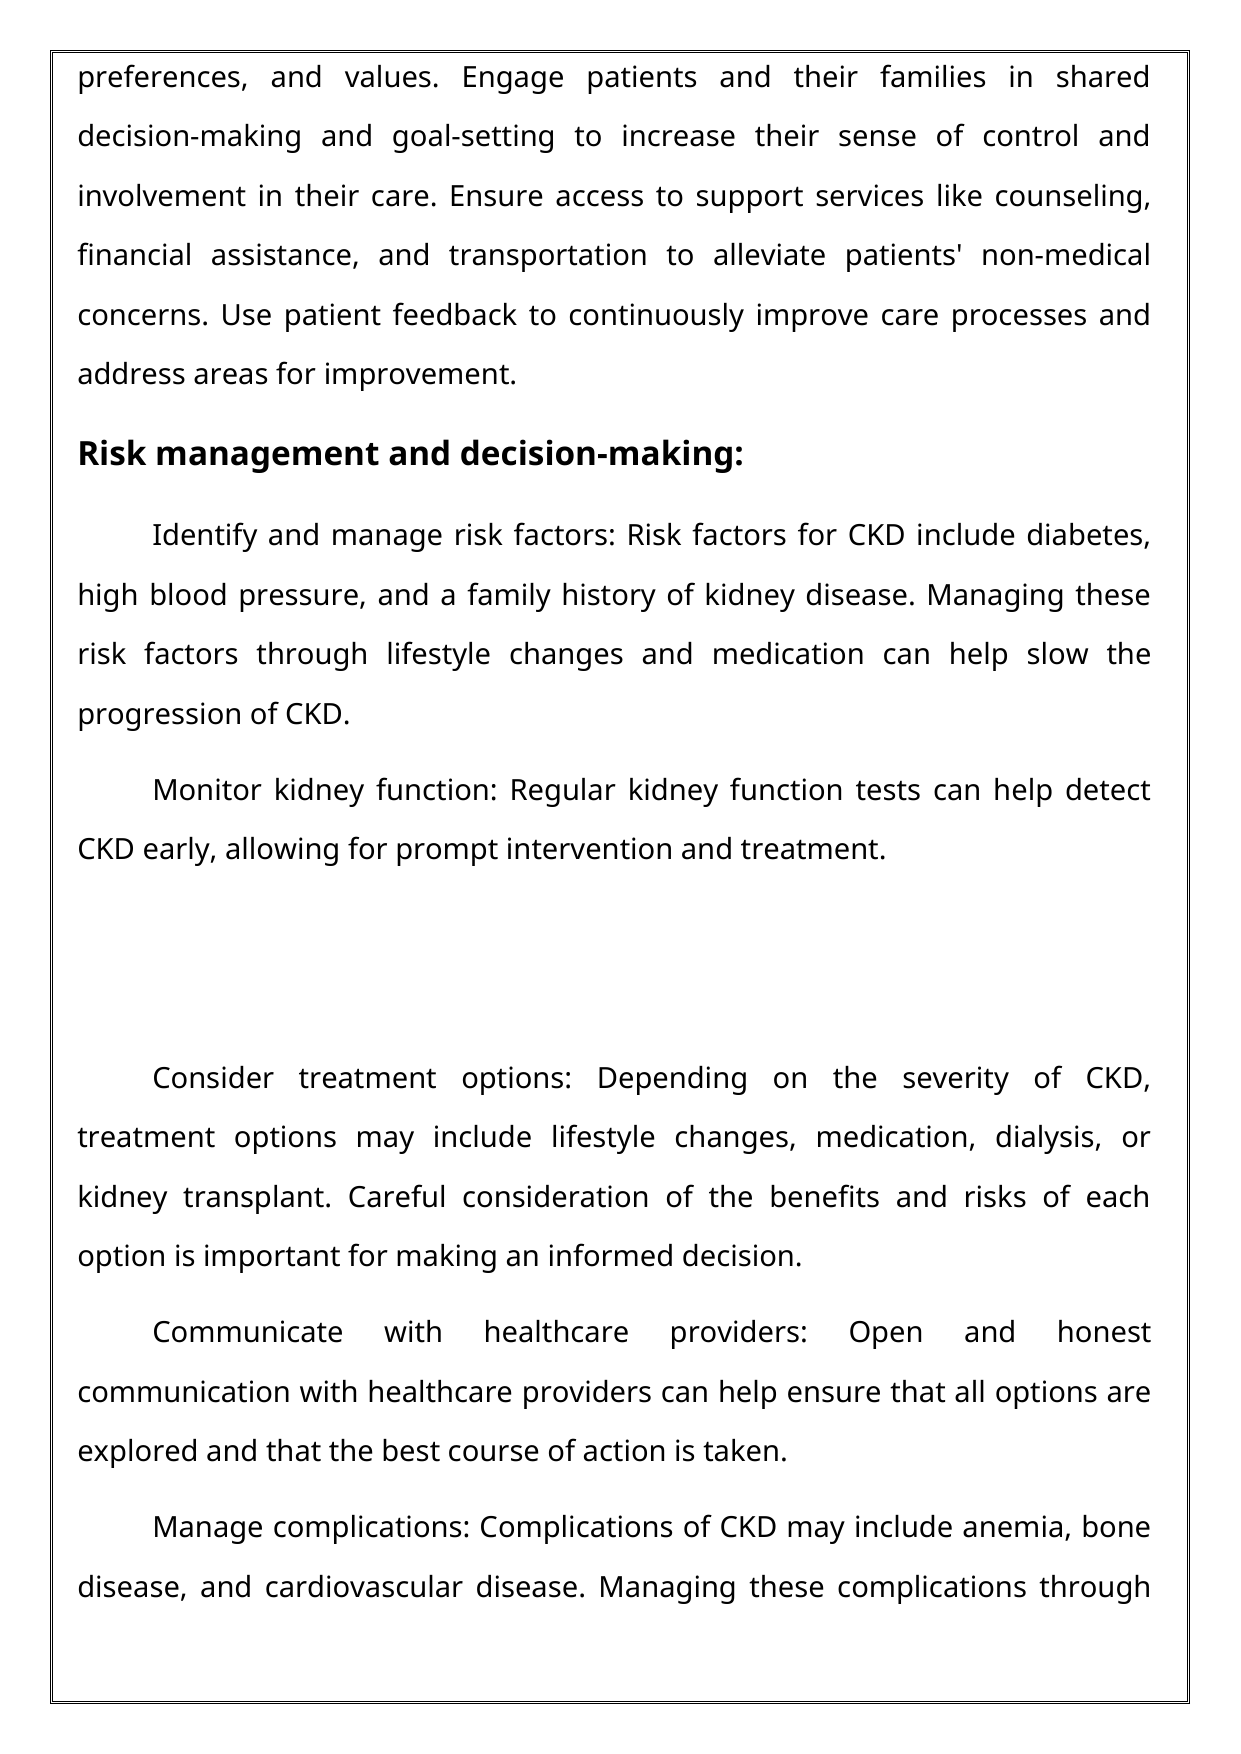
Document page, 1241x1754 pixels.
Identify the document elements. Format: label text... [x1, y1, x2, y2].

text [77, 56, 1152, 393]
text Identify and manage risk factors: Risk factors for CKD include diabetes, high blood pressure, and a family history of kidney disease. Managing these risk factors through lifestyle changes and medication can help slow the progression of CKD. [77, 514, 1152, 733]
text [77, 1507, 1152, 1606]
text Communicate with healthcare providers: Open and honest communication with healthcare providers can help ensure that all options are explored and that the best course of action is taken. [77, 1312, 1152, 1470]
text Monitor kidney function: Regular kidney function tests can help detect CKD early, allowing for prompt intervention and treatment. [77, 769, 1152, 868]
text Consider treatment options: Depending on the severity of CKD, treatment options may include lifestyle changes, medication, dialysis, or kidney transplant. Careful consideration of the benefits and risks of each option is important for making an informed decision. [77, 1057, 1152, 1275]
text Risk management and decision-making: [77, 430, 1152, 475]
